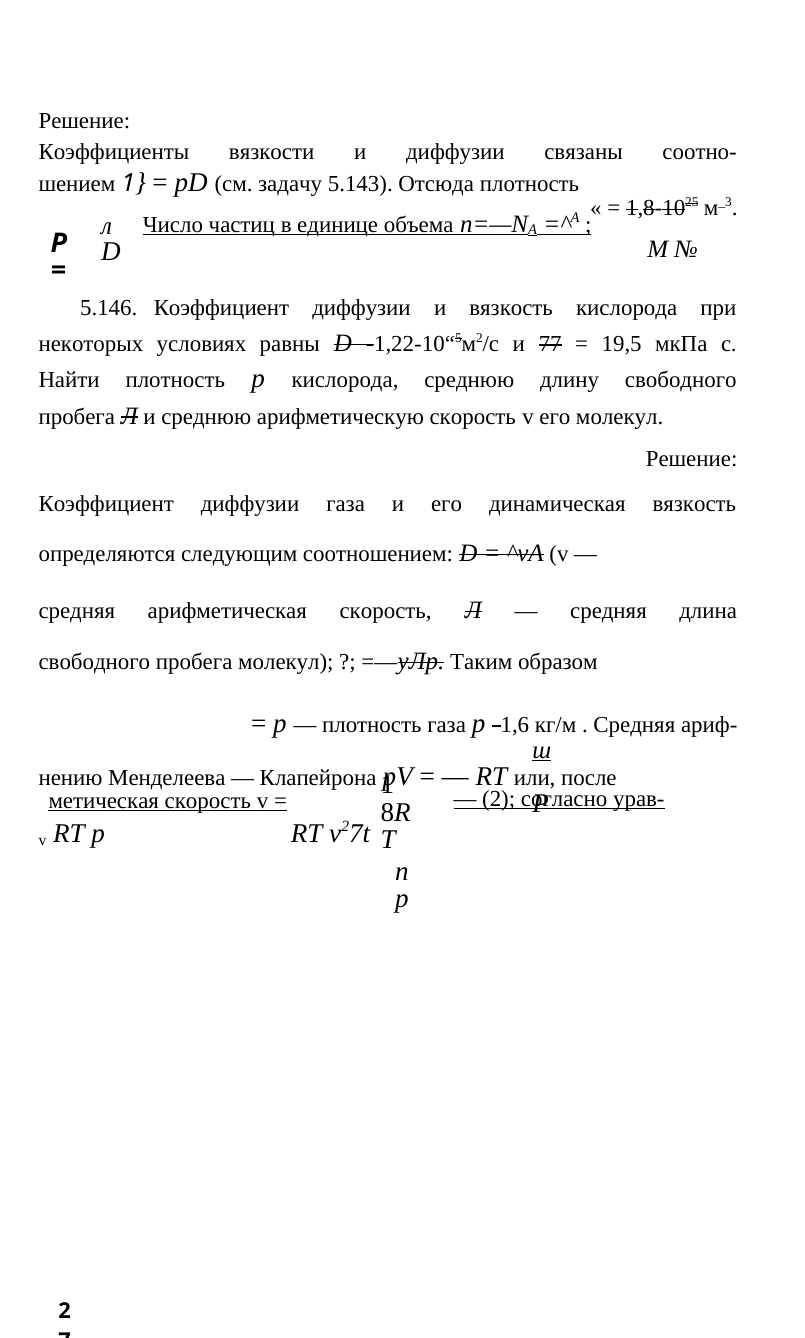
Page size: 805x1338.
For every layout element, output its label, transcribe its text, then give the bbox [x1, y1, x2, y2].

text средняя арифметическая скорость, Л — средняя длина свободного пробега молекул); ?; =—уЛр. Таким образом [38, 577, 737, 679]
text v RT р RT v27t [94, 830, 737, 846]
text Коэффициент диффузии газа и его динамическая вязкость определяются следующим соотношением: D = ^vA (v — [38, 471, 737, 572]
text v RT р RT v27t [38, 830, 94, 846]
text « = 1,8-1025 м_3. [38, 197, 737, 220]
text нению Менделеева — Клапейрона pV = — RT или, после [38, 763, 737, 790]
text = р — плотность газа р -1,6 кг/м . Средняя ариф- [38, 711, 737, 738]
text Р [532, 790, 737, 817]
list Коэффициент диффузии и вязкость кислорода при некоторых условиях равны D -1,22-10“5м2/с и 77 = 19,5 мкПа с. Найти плотность р кислорода, среднюю длину свободного пробега Л и среднюю арифметическую скорость v его молекул. [38, 286, 737, 431]
text Решение: [38, 103, 737, 134]
text ш [532, 738, 737, 763]
text Коэффициенты вязкости и диффузии связаны соотно- шением 1} = pD (см. задачу 5.143). Отсюда плотность [38, 134, 737, 197]
text Решение: [38, 448, 737, 471]
